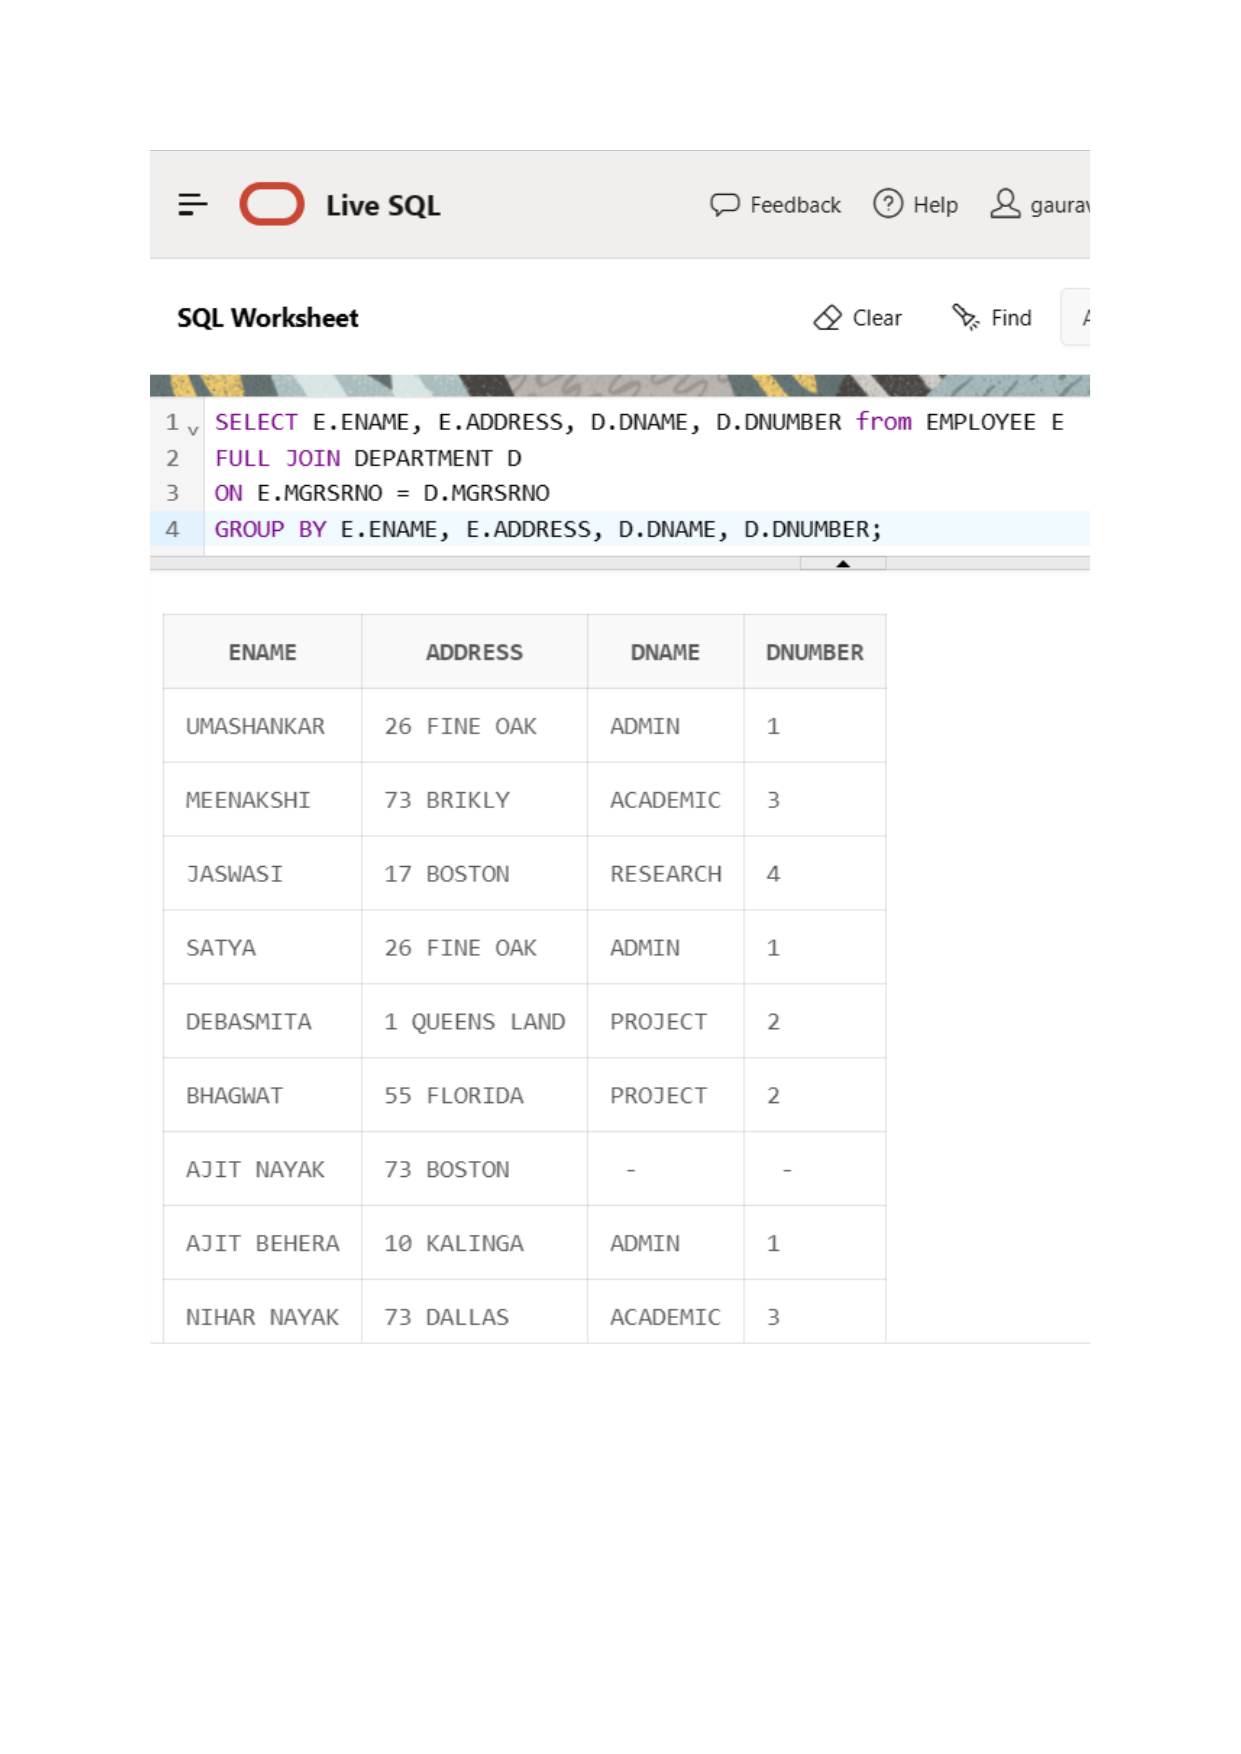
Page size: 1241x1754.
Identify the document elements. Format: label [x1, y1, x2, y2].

picture [150, 150, 1091, 1344]
